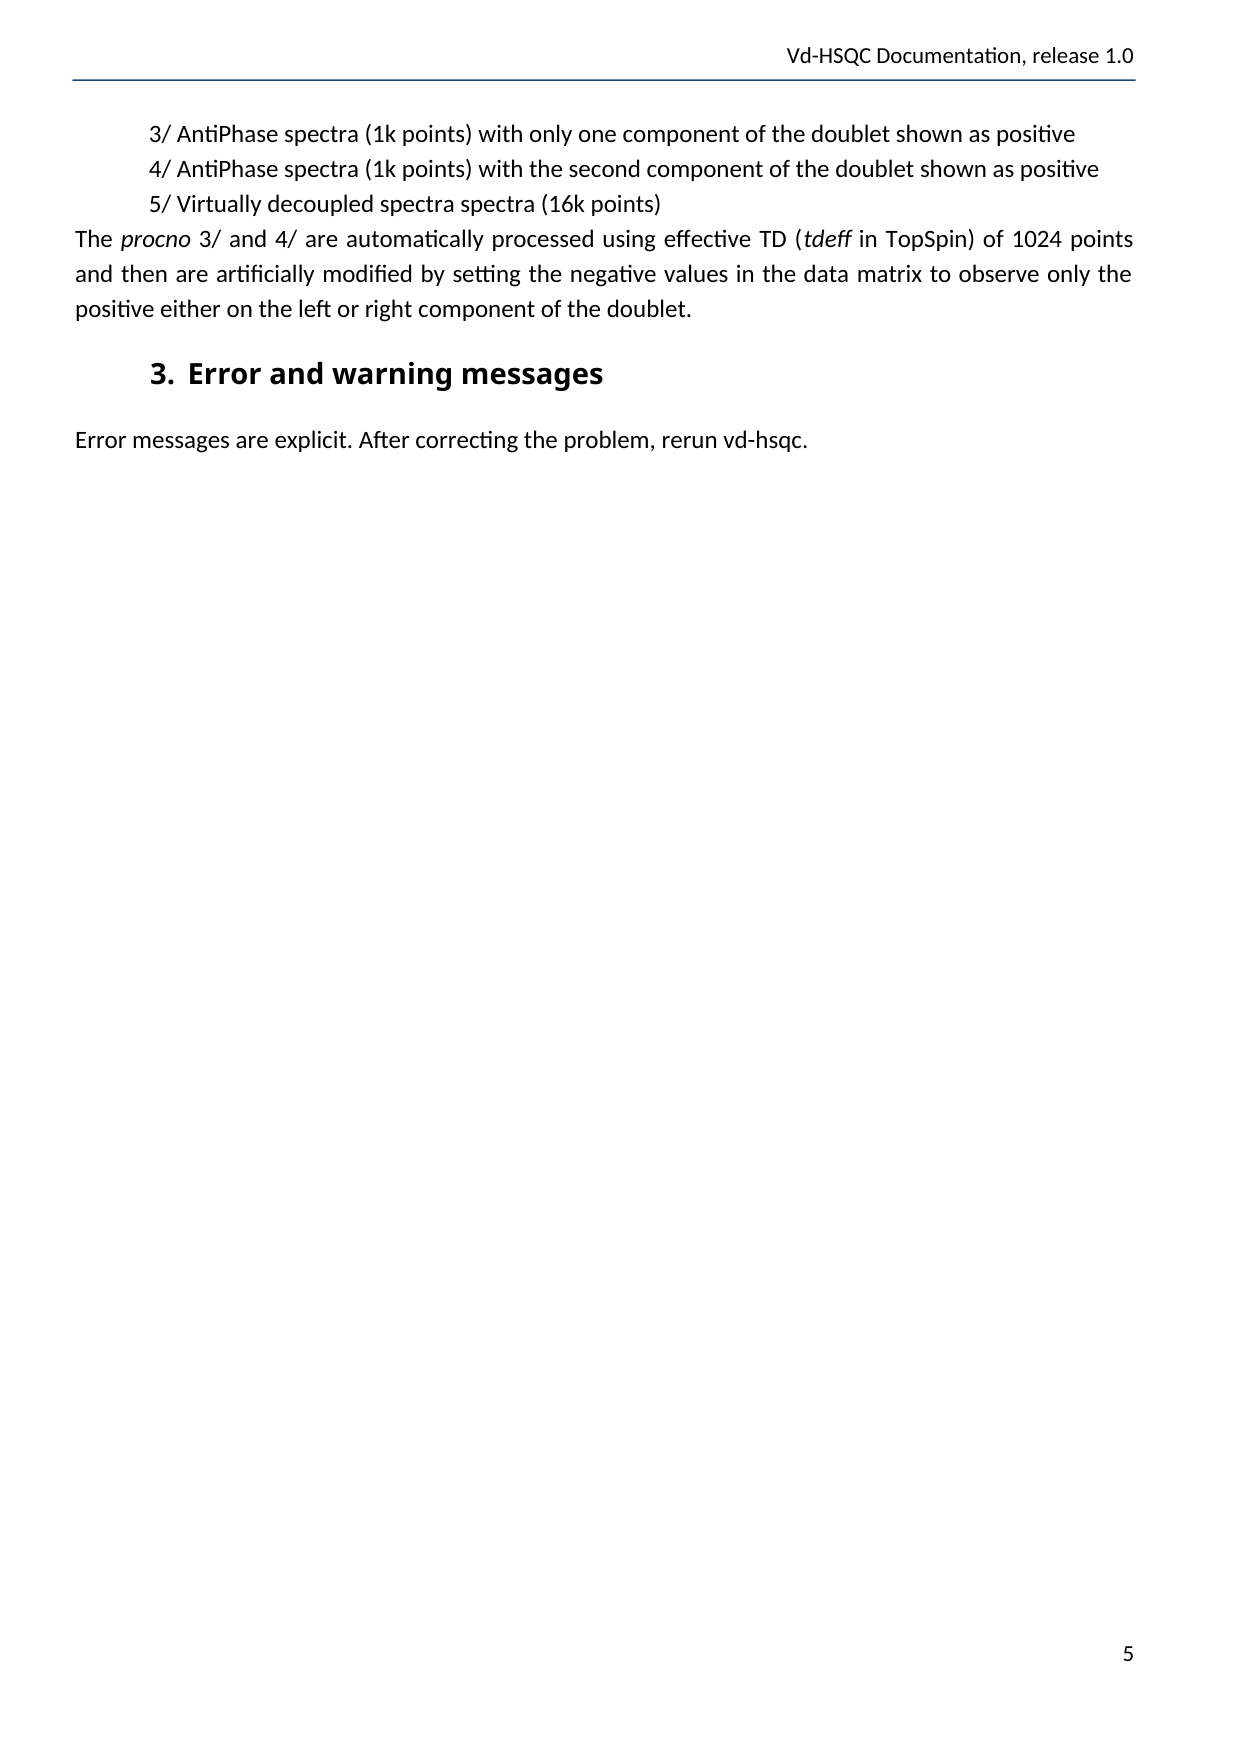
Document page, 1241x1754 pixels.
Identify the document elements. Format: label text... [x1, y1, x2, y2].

text 3/ AntiPhase spectra (1k points) with only one component of the doublet shown as positive [75, 118, 1134, 149]
subtitle Error and warning messages [150, 353, 1134, 393]
text 5/ Virtually decoupled spectra spectra (16k points) [75, 188, 1134, 219]
text The procno 3/ and 4/ are automatically processed using effective TD (tdeff in TopSpin) of 1024 points and then are artificially modified by setting the negative values in the data matrix to observe only the positive either on the left or right component of the doublet. [75, 223, 1134, 324]
text Error messages are explicit. After correcting the problem, rerun vd-hsqc. [75, 424, 1134, 454]
text 4/ AntiPhase spectra (1k points) with the second component of the doublet shown as positive [75, 153, 1134, 184]
